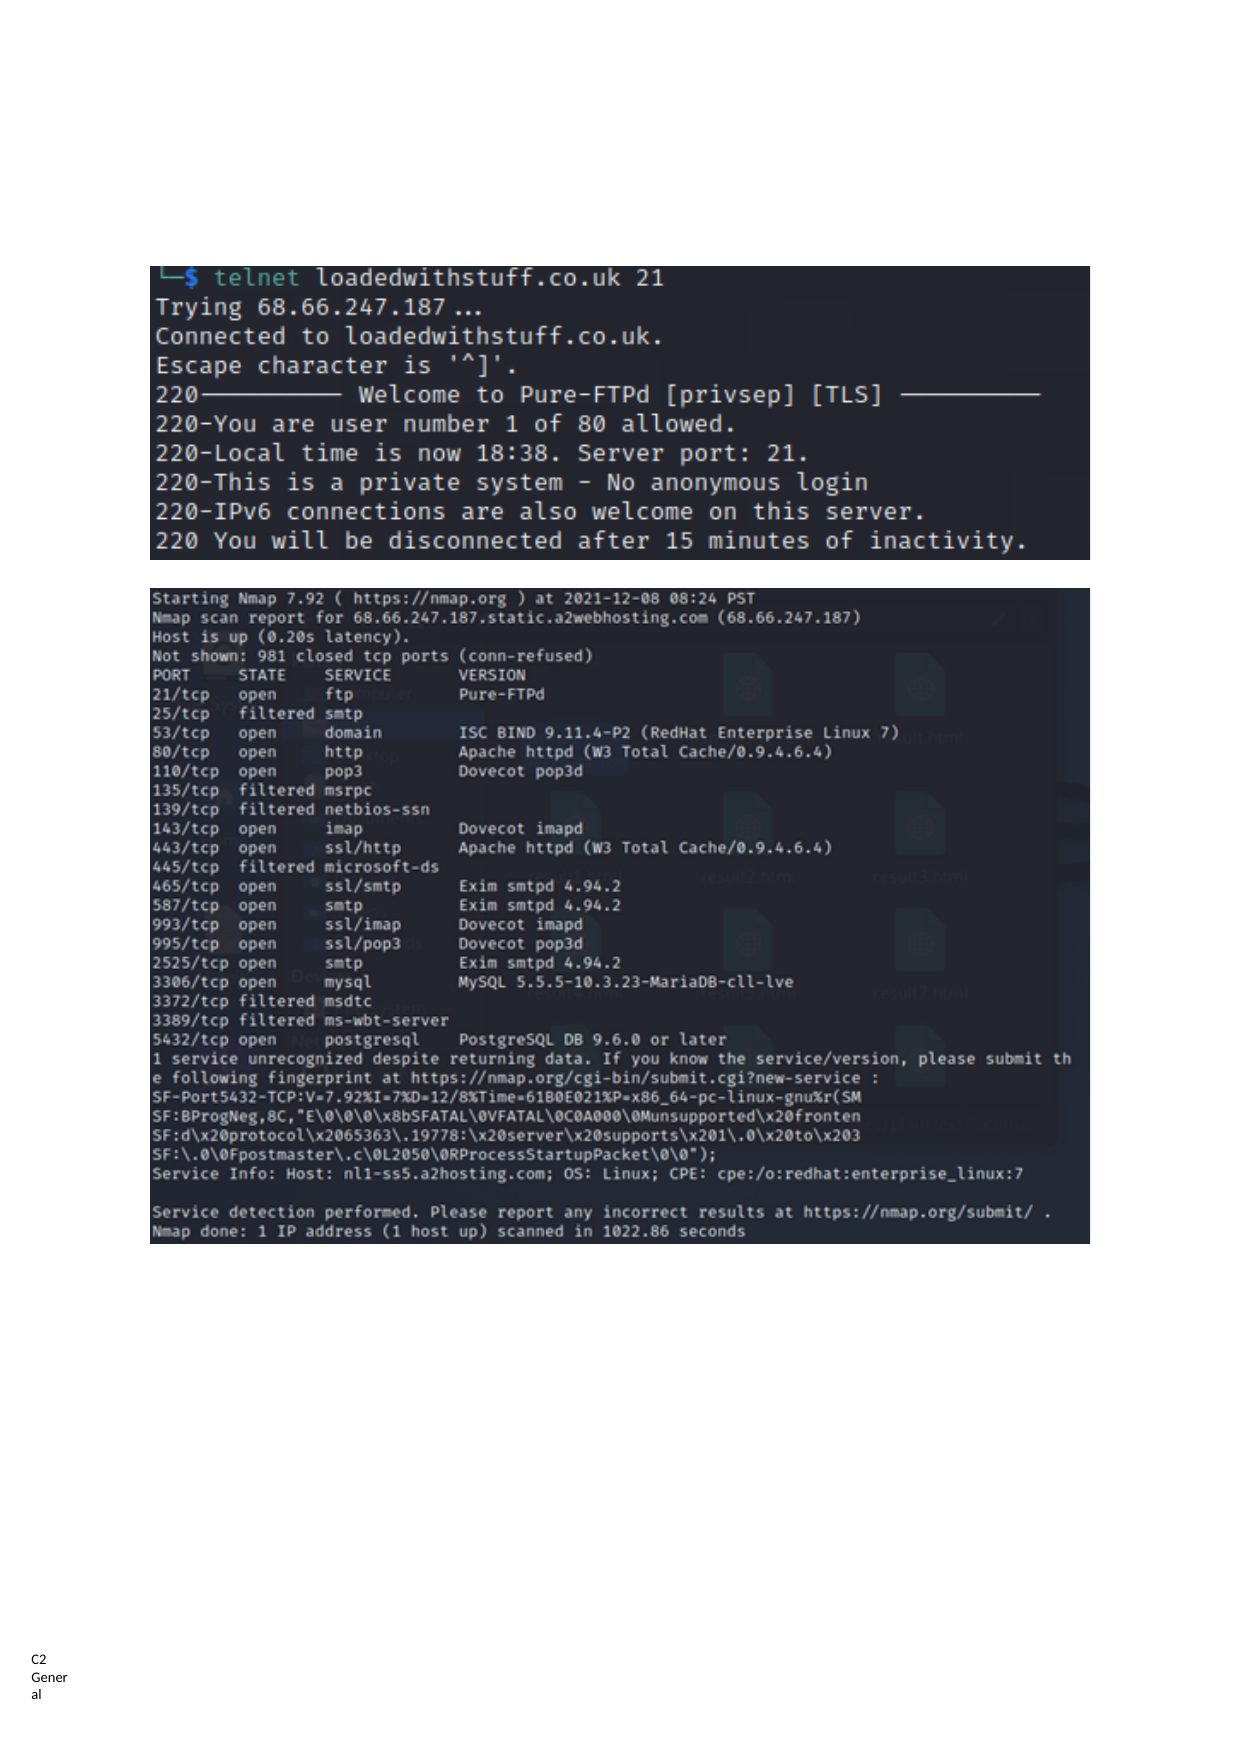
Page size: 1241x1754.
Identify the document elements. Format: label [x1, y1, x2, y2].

picture [150, 266, 1091, 560]
picture [150, 588, 1091, 1244]
